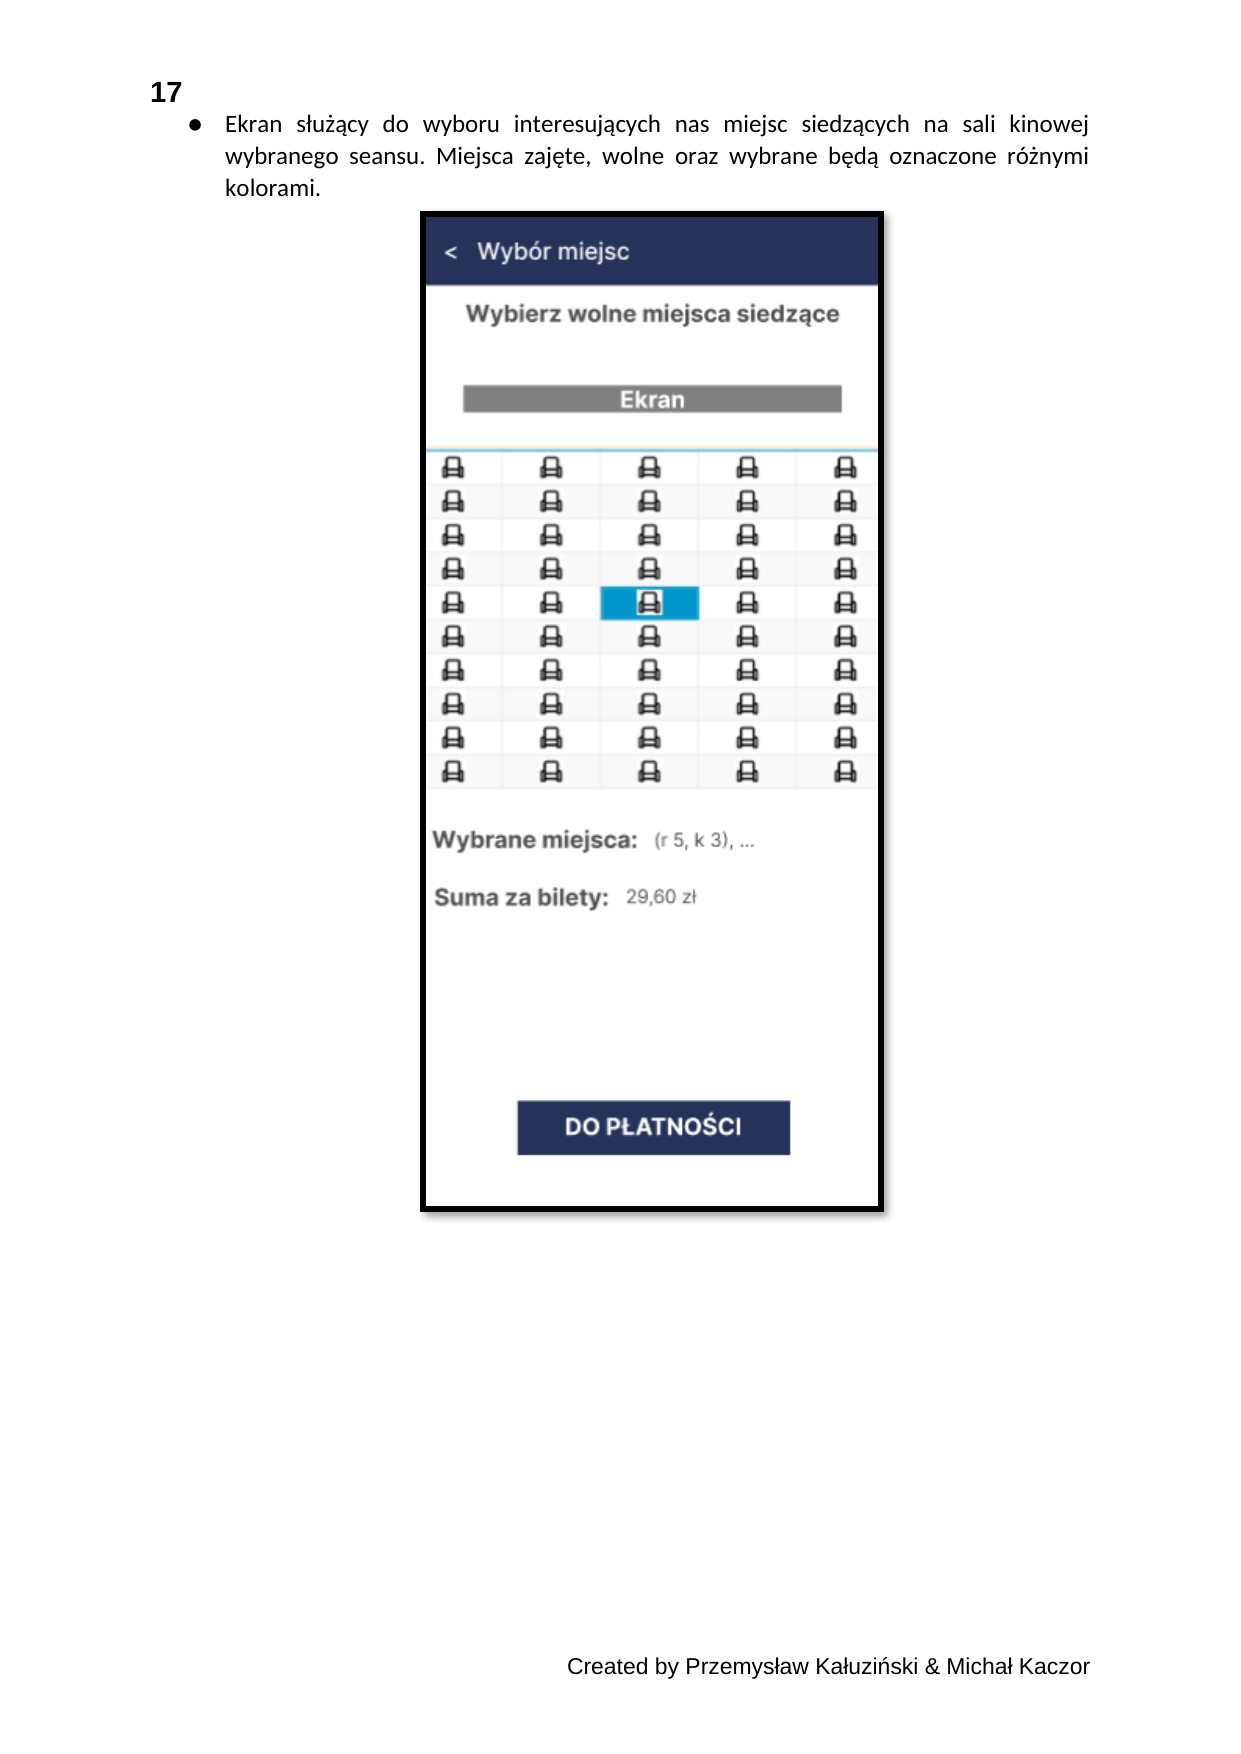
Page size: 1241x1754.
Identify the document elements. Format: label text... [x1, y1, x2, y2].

picture [426, 217, 878, 1206]
list Ekran służący do wyboru interesujących nas miejsc siedzących na sali kinowej wybranego seansu. Miejsca zajęte, wolne oraz wybrane będą oznaczone różnymi kolorami. [187, 108, 1090, 203]
